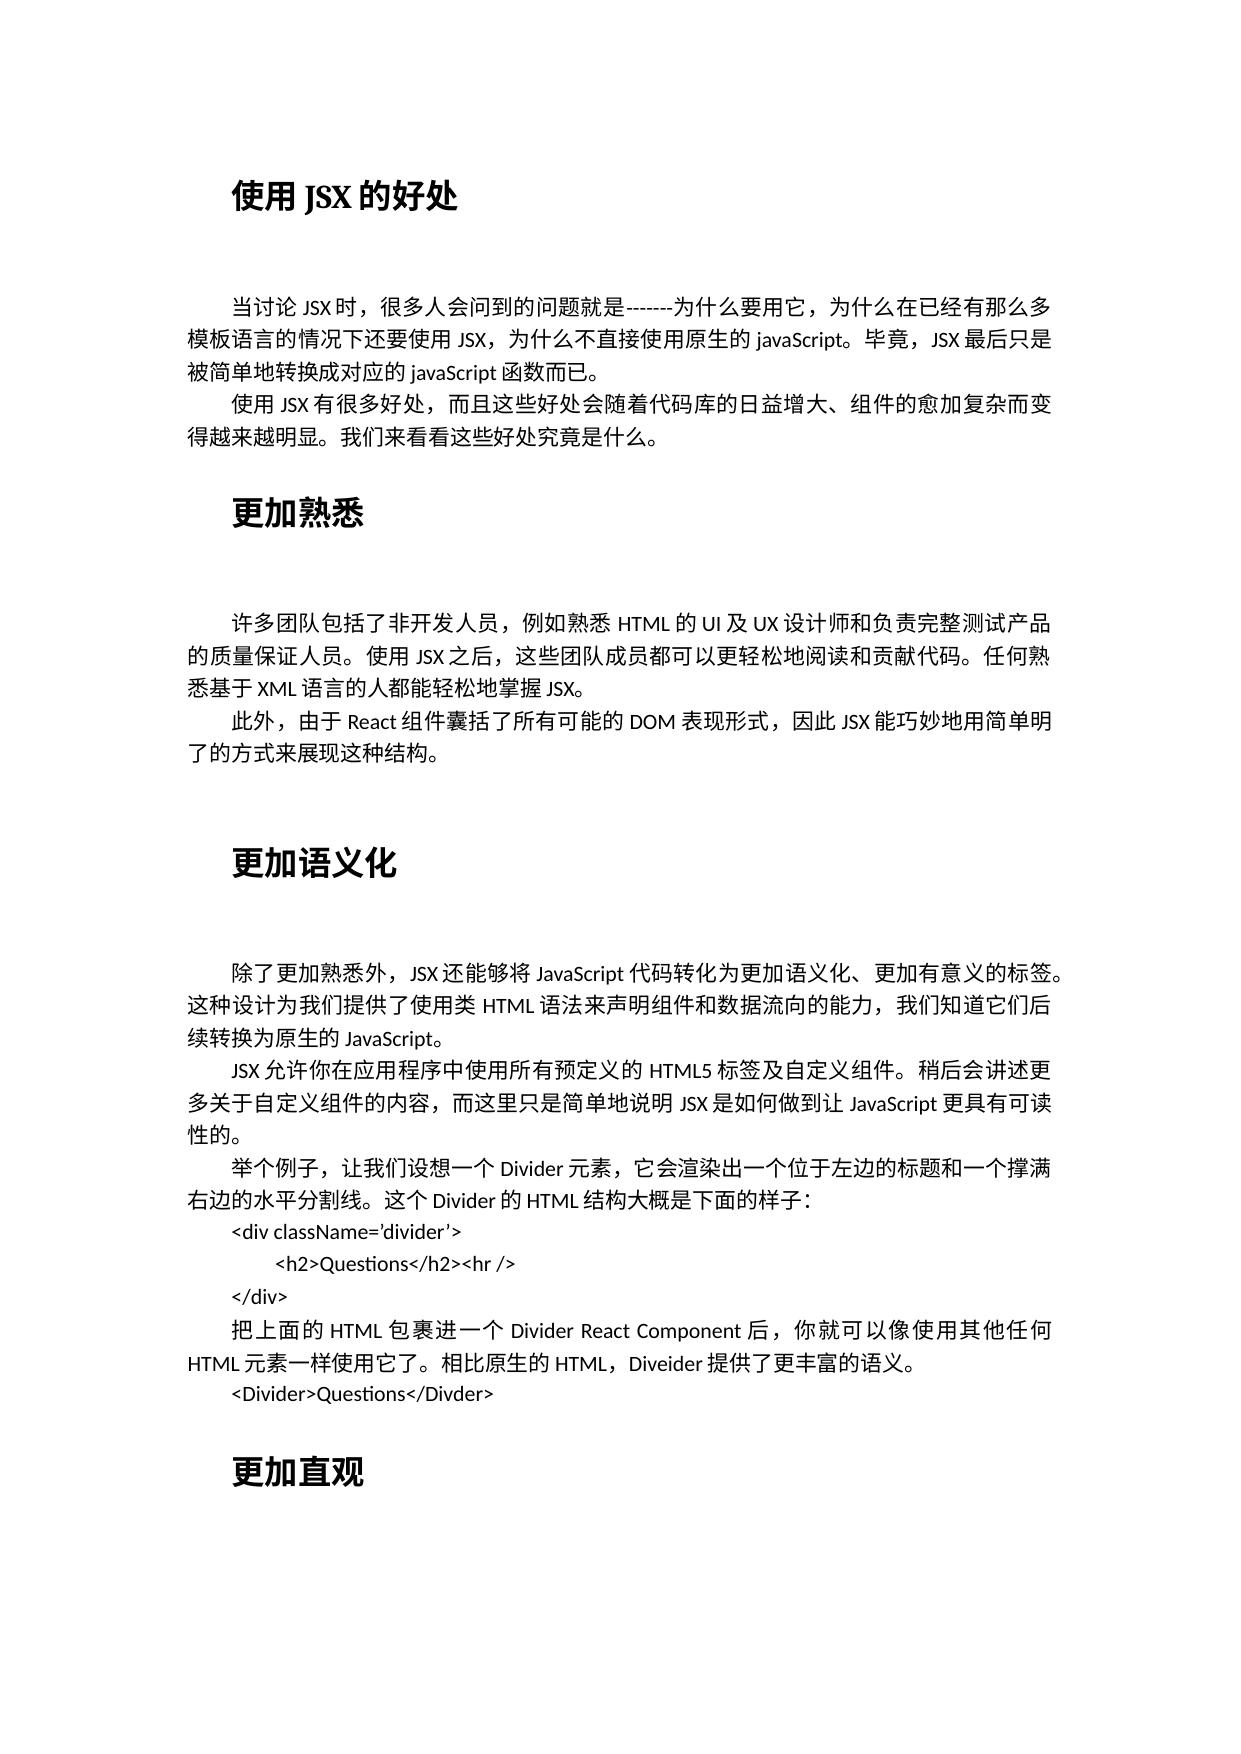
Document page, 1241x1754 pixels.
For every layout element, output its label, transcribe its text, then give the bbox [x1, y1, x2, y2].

text 当讨论JSX时，很多人会问到的问题就是-------为什么要用它，为什么在已经有那么多模板语言的情况下还要使用JSX，为什么不直接使用原生的javaScript。毕竟，JSX最后只是被简单地转换成对应的javaScript函数而已。 [187, 289, 1053, 387]
subtitle 更加语义化 [187, 828, 1053, 893]
text 除了更加熟悉外，JSX还能够将JavaScript代码转化为更加语义化、更加有意义的标签。这种设计为我们提供了使用类HTML语法来声明组件和数据流向的能力，我们知道它们后续转换为原生的JavaScript。 [187, 955, 1053, 1053]
text 把上面的HTML包裹进一个Divider React Component后，你就可以像使用其他任何HTML元素一样使用它了。相比原生的HTML，Diveider提供了更丰富的语义。 [187, 1313, 1053, 1378]
text <h2>Questions</h2><hr /> [187, 1248, 1053, 1280]
text JSX允许你在应用程序中使用所有预定义的HTML5标签及自定义组件。稍后会讲述更多关于自定义组件的内容，而这里只是简单地说明JSX是如何做到让JavaScript更具有可读性的。 [187, 1053, 1053, 1150]
text 举个例子，让我们设想一个Divider元素，它会渲染出一个位于左边的标题和一个撑满右边的水平分割线。这个Divider的HTML结构大概是下面的样子： [187, 1150, 1053, 1215]
subtitle 使用JSX的好处 [187, 162, 1053, 227]
text 许多团队包括了非开发人员，例如熟悉HTML的UI及UX设计师和负责完整测试产品的质量保证人员。使用JSX之后，这些团队成员都可以更轻松地阅读和贡献代码。任何熟悉基于XML语言的人都能轻松地掌握JSX。 [187, 606, 1053, 703]
text 使用JSX有很多好处，而且这些好处会随着代码库的日益增大、组件的愈加复杂而变得越来越明显。我们来看看这些好处究竟是什么。 [187, 387, 1053, 452]
text 此外，由于React组件囊括了所有可能的DOM表现形式，因此JSX能巧妙地用简单明了的方式来展现这种结构。 [187, 703, 1053, 768]
text </div> [187, 1280, 1053, 1313]
subtitle 更加直观 [187, 1437, 1053, 1502]
subtitle 更加熟悉 [187, 479, 1053, 544]
text <Divider>Questions</Divder> [187, 1378, 1053, 1410]
text <div className=’divider’> [187, 1215, 1053, 1248]
